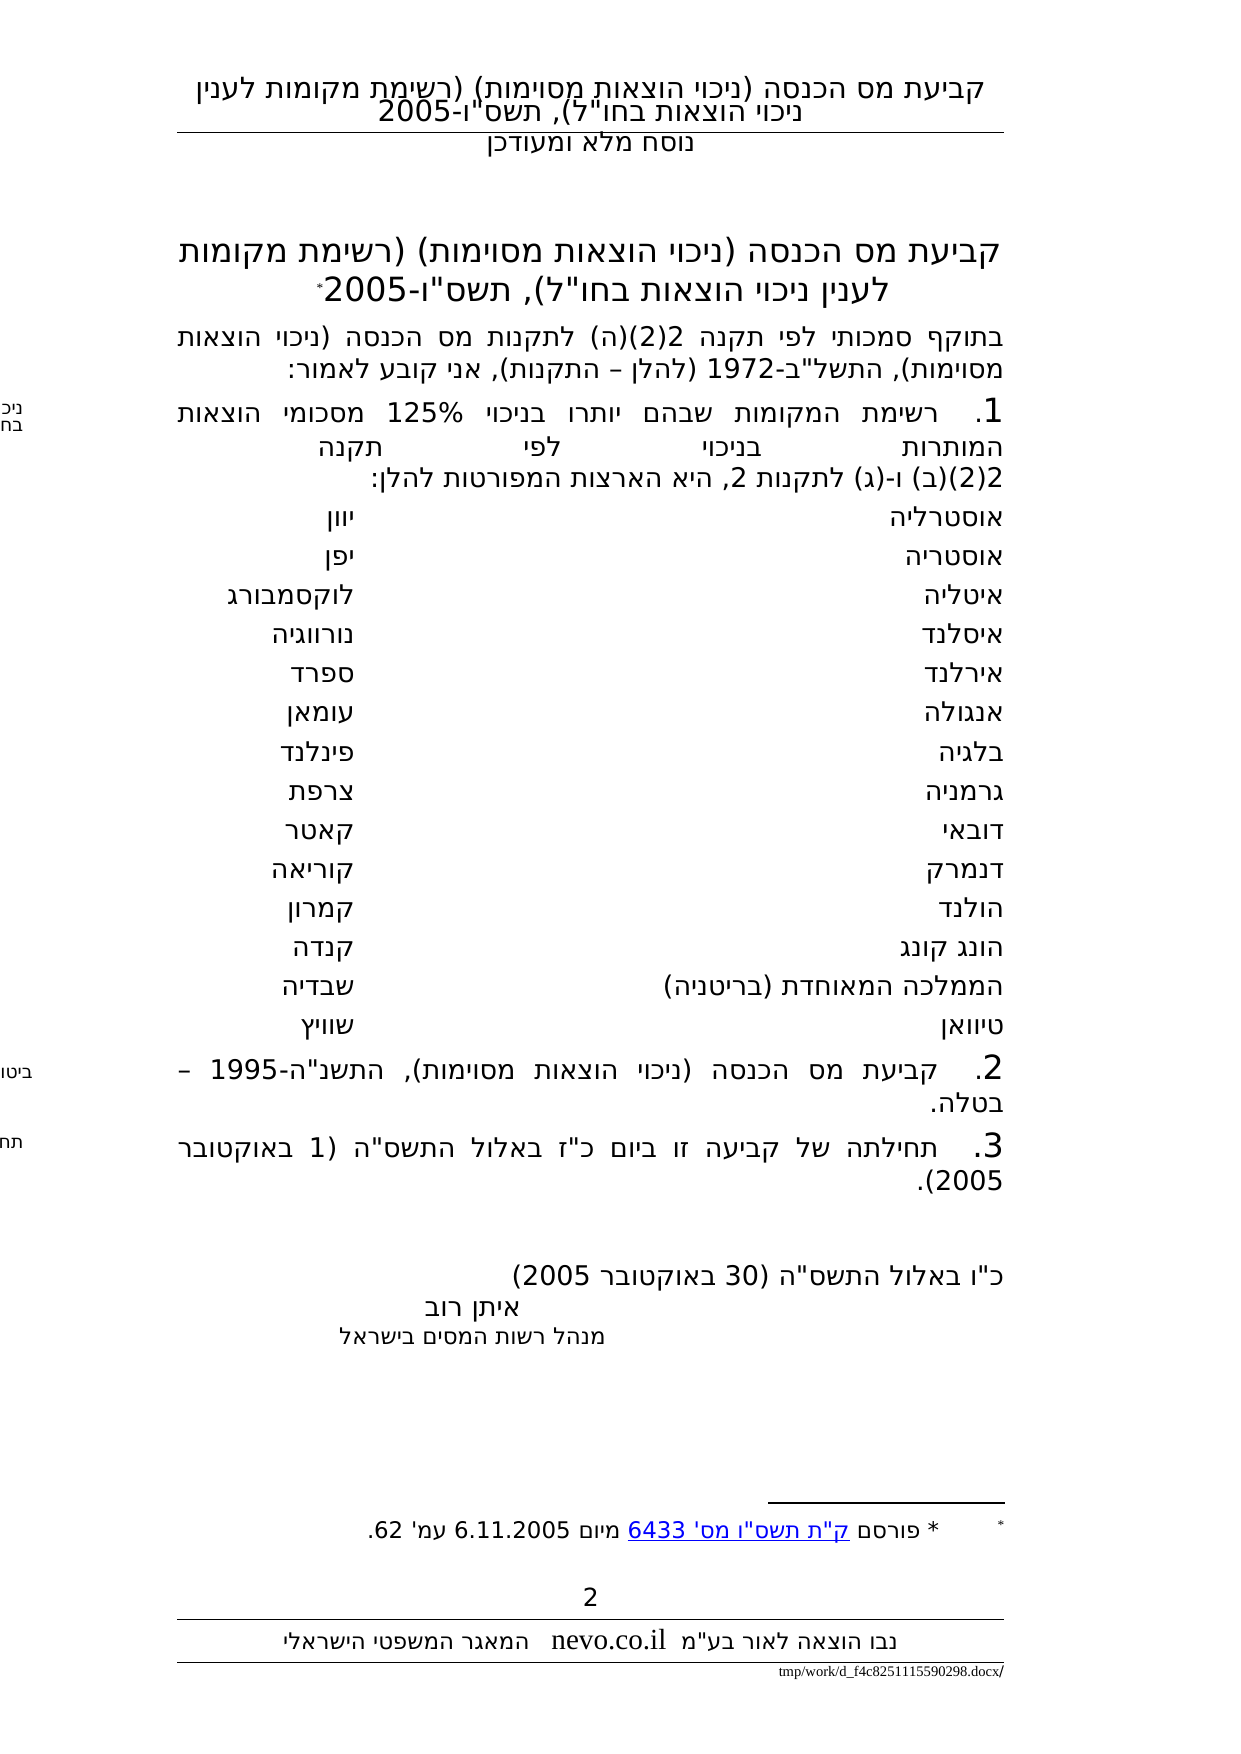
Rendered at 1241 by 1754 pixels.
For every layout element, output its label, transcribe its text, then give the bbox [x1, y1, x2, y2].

text בלגיה [413, 736, 1004, 767]
text הונג קונג [413, 931, 1004, 963]
text איתן רוב [177, 1291, 1004, 1323]
text קמרון [59, 892, 354, 924]
text אנגולה [413, 697, 1004, 728]
text יוון [59, 501, 354, 533]
text 3. תחילתה של קביעה זו ביום כ"ז באלול התשס"ה (1 באוקטובר 2005). [177, 1126, 1004, 1197]
text איטליה [413, 579, 1004, 611]
text עומאן [59, 697, 354, 728]
text הולנד [413, 892, 1004, 924]
text טיוואן [413, 1009, 1004, 1041]
text פינלנד [59, 736, 354, 767]
text ספרד [59, 658, 354, 689]
text שוויץ [59, 1009, 354, 1041]
text קאטר [59, 814, 354, 846]
text בתוקף סמכותי לפי תקנה 2(2)(ה) לתקנות מס הכנסה (ניכוי הוצאות מסוימות), התשל"ב-1972 (להלן – התקנות), אני קובע לאמור: [177, 321, 1004, 384]
text אירלנד [413, 658, 1004, 689]
text 1. רשימת המקומות שבהם יותרו בניכוי 125% מסכומי הוצאות המותרות בניכוי לפי תקנה 2(2)(ב) ו-(ג) לתקנות 2, היא הארצות המפורטות להלן: [177, 392, 1004, 494]
text קביעת מס הכנסה (ניכוי הוצאות מסוימות) (רשימת מקומות לענין ניכוי הוצאות בחו"ל), תשס"ו-2005* [177, 231, 1004, 309]
text קנדה [59, 931, 354, 963]
text איסלנד [413, 619, 1004, 650]
text נורווגיה [59, 619, 354, 650]
text כ"ו באלול התשס"ה (30 באוקטובר 2005) [177, 1260, 1004, 1291]
text הממלכה המאוחדת (בריטניה) [413, 970, 1004, 1002]
text קוריאה [59, 853, 354, 884]
text מנהל רשות המסים בישראל [177, 1323, 1004, 1349]
text דנמרק [413, 853, 1004, 884]
text גרמניה [413, 775, 1004, 806]
text צרפת [59, 775, 354, 806]
text יפן [59, 541, 354, 572]
text דובאי [413, 814, 1004, 846]
text 2. קביעת מס הכנסה (ניכוי הוצאות מסוימות), התשנ"ה-1995 – בטלה. [177, 1048, 1004, 1119]
text אוסטרליה [413, 501, 1004, 533]
text שבדיה [59, 970, 354, 1002]
text אוסטריה [413, 541, 1004, 572]
text לוקסמבורג [59, 579, 354, 611]
